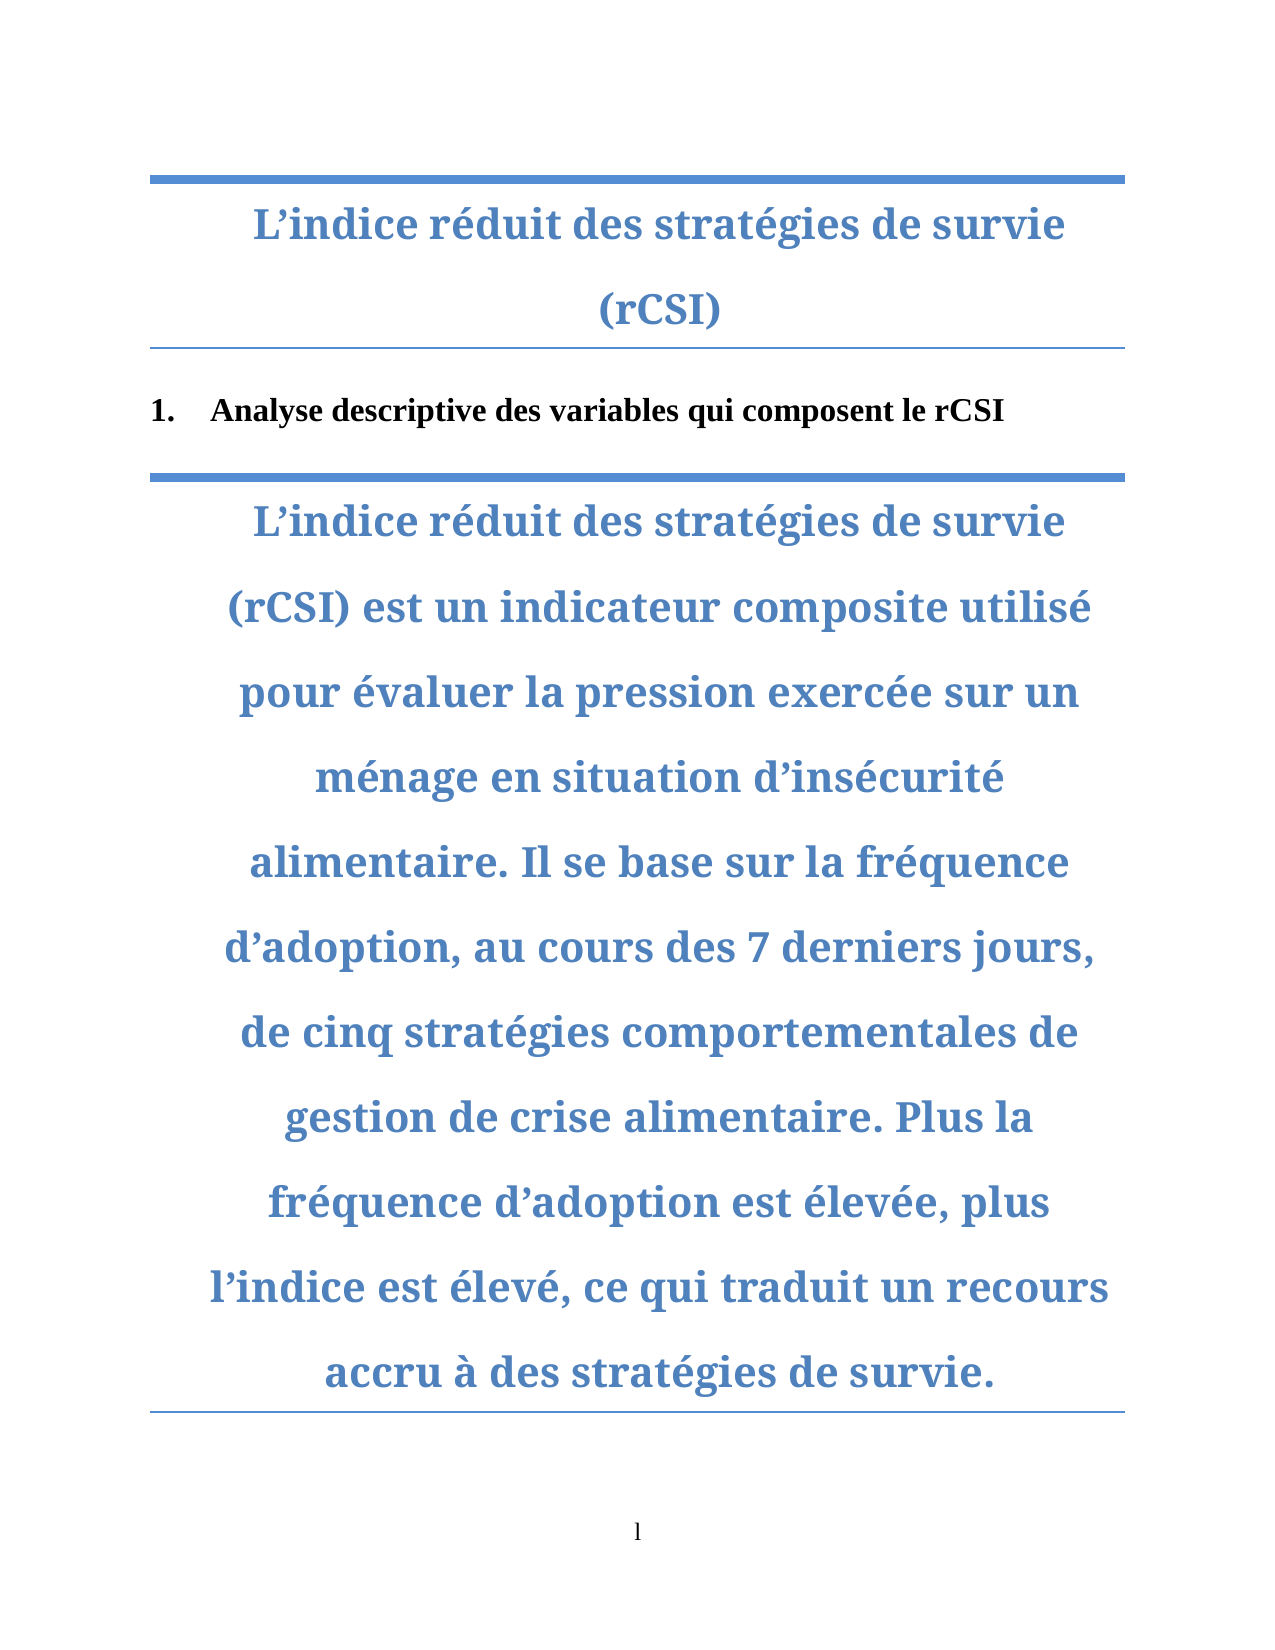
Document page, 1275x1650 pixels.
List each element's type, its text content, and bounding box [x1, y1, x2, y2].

subtitle L’indice réduit des stratégies de survie (rCSI) [150, 184, 1125, 347]
subtitle Analyse descriptive des variables qui composent le rCSI [150, 390, 1125, 428]
